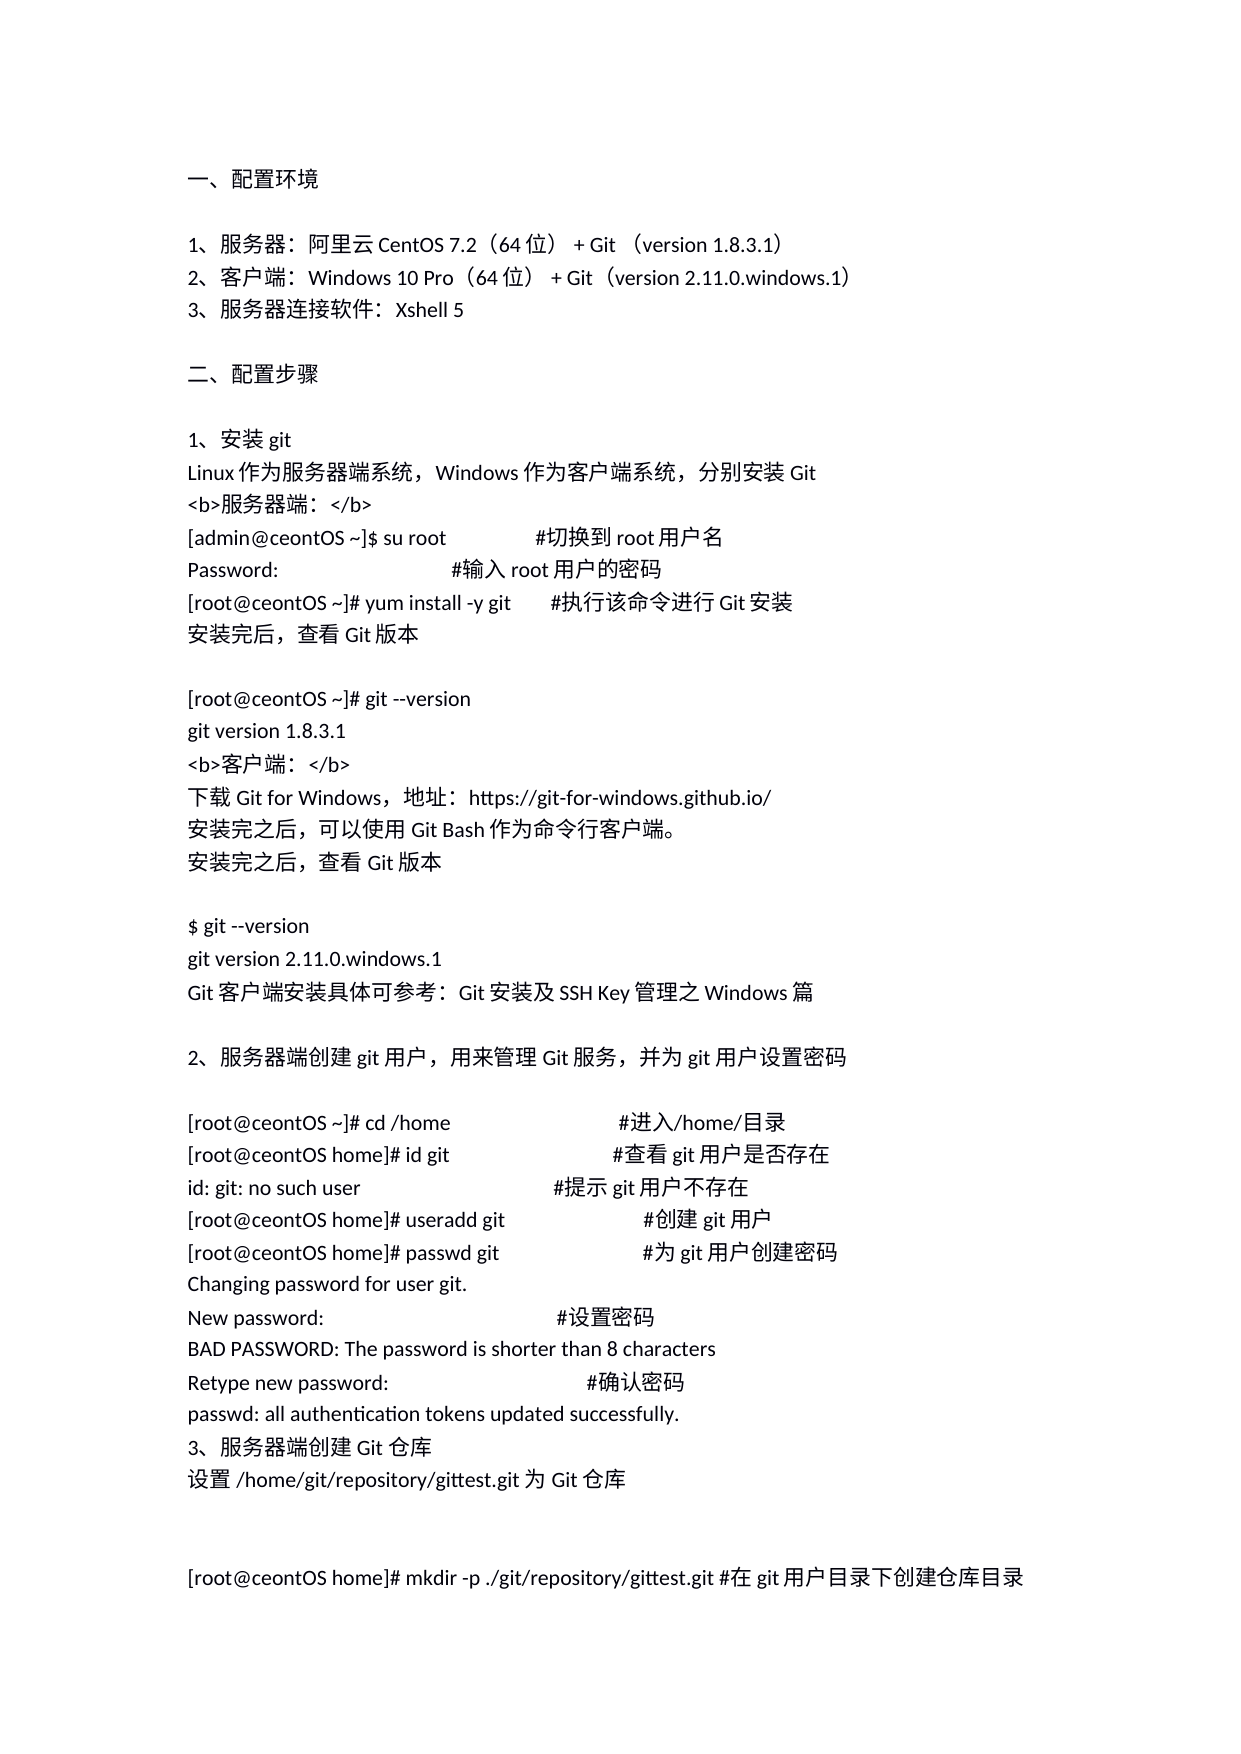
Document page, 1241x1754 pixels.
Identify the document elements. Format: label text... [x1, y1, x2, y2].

text passwd: all authentication tokens updated successfully. [187, 1397, 1053, 1429]
text 安装完之后，查看 Git 版本 [187, 844, 1053, 877]
text 1、服务器：阿里云CentOS 7.2（64位） + Git （version 1.8.3.1） [187, 227, 1053, 259]
text git version 2.11.0.windows.1 [187, 942, 1053, 974]
text [root@ceontOS ~]# yum install -y git #执行该命令进行Git安装 [187, 584, 1053, 617]
text New password: #设置密码 [187, 1299, 1053, 1332]
text [root@ceontOS ~]# cd /home #进入/home/目录 [187, 1104, 1053, 1137]
text 1、安装git [187, 422, 1053, 454]
text 设置 /home/git/repository/gittest.git 为 Git 仓库 [187, 1462, 1053, 1494]
text [root@ceontOS home]# mkdir -p ./git/repository/gittest.git #在git用户目录下创建仓库目录repositroy，并且创建gittest.git项目测试目录 [187, 1559, 1053, 1592]
text 一、配置环境 [187, 162, 1053, 194]
text 安装完之后，可以使用 Git Bash 作为命令行客户端。 [187, 812, 1053, 844]
text $ git --version [187, 909, 1053, 942]
text [root@ceontOS ~]# git --version [187, 682, 1053, 714]
text 二、配置步骤 [187, 357, 1053, 389]
text id: git: no such user #提示git用户不存在 [187, 1169, 1053, 1202]
text <b>服务器端：</b> [187, 487, 1053, 519]
text [root@ceontOS home]# useradd git #创建git用户 [187, 1202, 1053, 1234]
text 3、服务器端创建 Git 仓库 [187, 1429, 1053, 1462]
text [admin@ceontOS ~]$ su root #切换到root用户名 [187, 519, 1053, 552]
text 安装完后，查看Git版本 [187, 617, 1053, 649]
text 2、客户端：Windows 10 Pro（64位） + Git（version 2.11.0.windows.1） [187, 259, 1053, 292]
text Password: #输入root用户的密码 [187, 552, 1053, 584]
text [root@ceontOS home]# id git #查看git用户是否存在 [187, 1137, 1053, 1169]
text Retype new password: #确认密码 [187, 1364, 1053, 1397]
text [root@ceontOS home]# passwd git #为git用户创建密码 [187, 1234, 1053, 1267]
text git version 1.8.3.1 [187, 714, 1053, 747]
text 3、服务器连接软件：Xshell 5 [187, 292, 1053, 324]
text BAD PASSWORD: The password is shorter than 8 characters [187, 1332, 1053, 1364]
text <b>客户端：</b> [187, 747, 1053, 779]
text 2、服务器端创建 git 用户，用来管理 Git 服务，并为 git 用户设置密码 [187, 1039, 1053, 1072]
text Linux作为服务器端系统，Windows作为客户端系统，分别安装Git [187, 454, 1053, 487]
text 下载 Git for Windows，地址：https://git-for-windows.github.io/ [187, 779, 1053, 812]
text Git客户端安装具体可参考：Git安装及SSH Key管理之Windows篇 [187, 974, 1053, 1007]
text Changing password for user git. [187, 1267, 1053, 1299]
